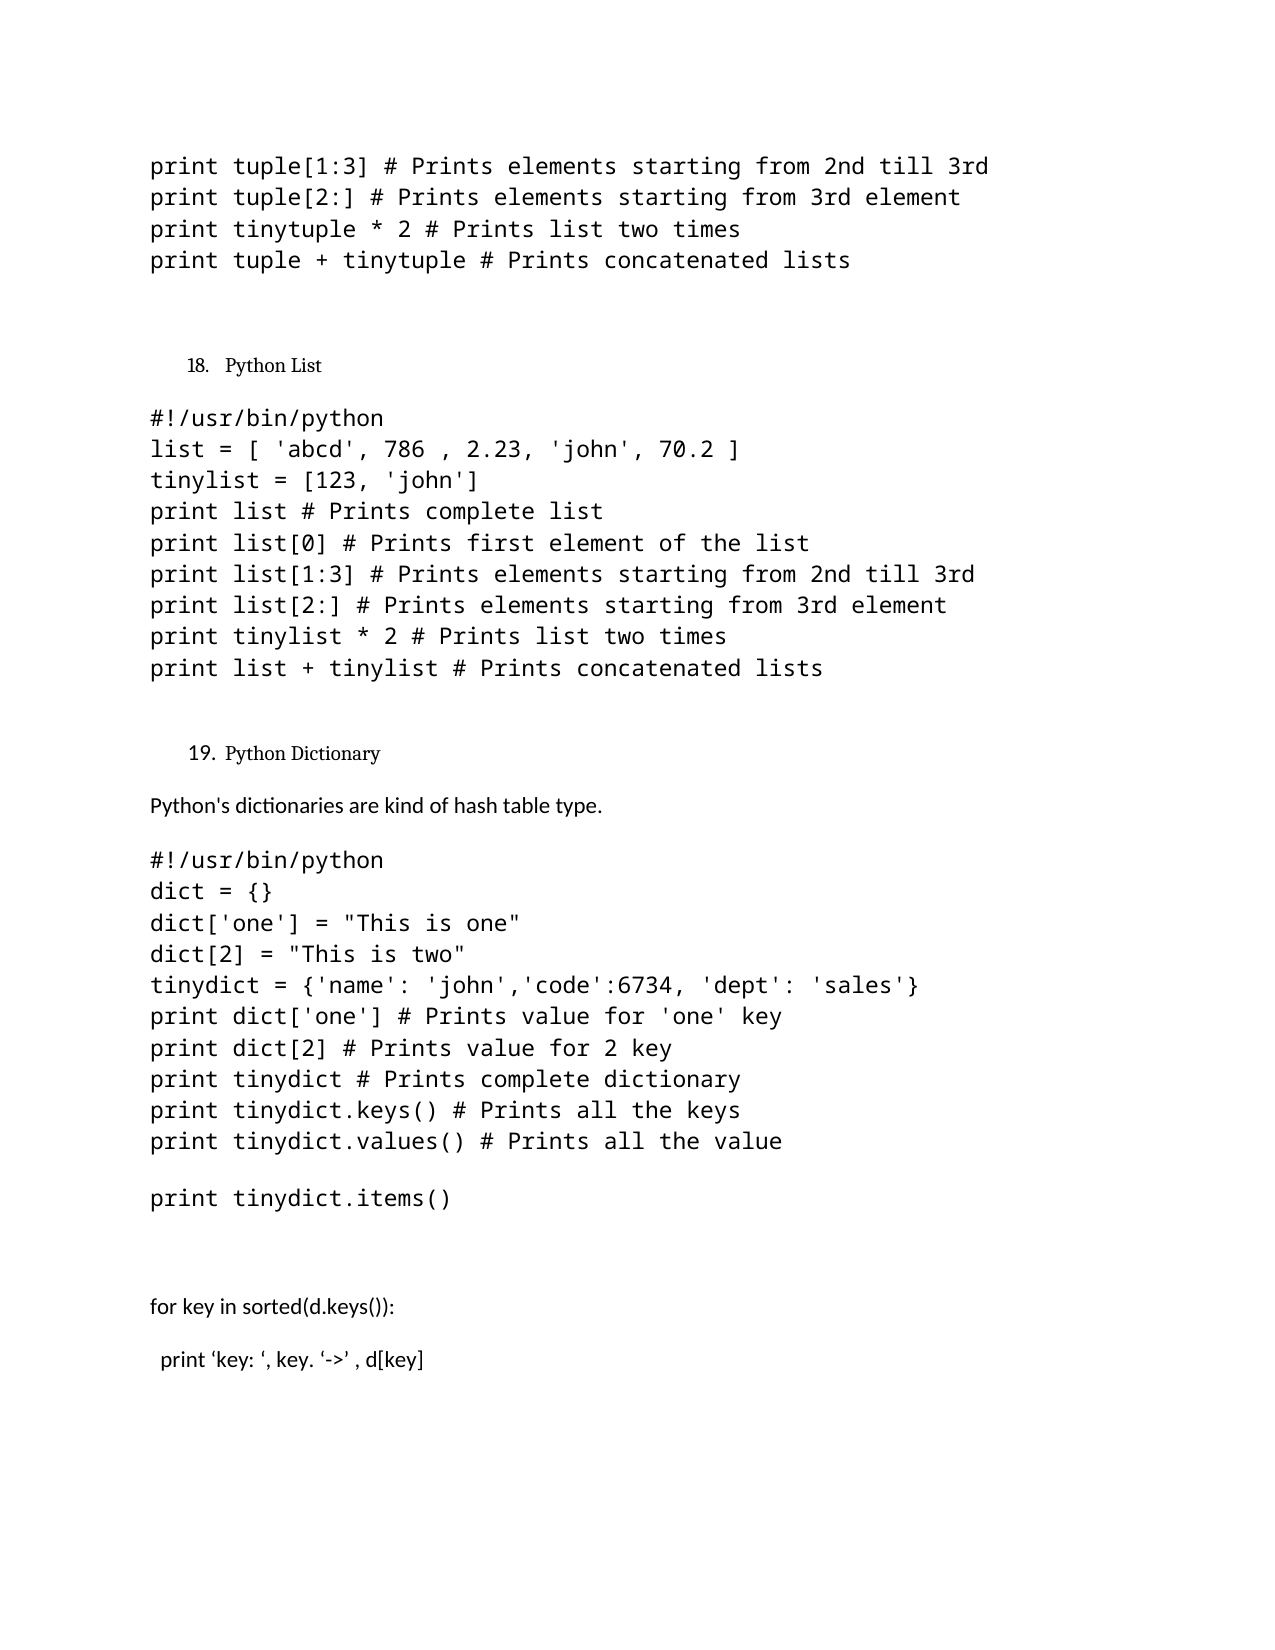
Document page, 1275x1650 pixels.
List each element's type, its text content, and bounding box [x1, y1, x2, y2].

text print tinydict.items() [150, 1182, 1125, 1213]
text tinydict = {'name': 'john','code':6734, 'dept': 'sales'} [150, 969, 1125, 1000]
text dict['one'] = "This is one" [150, 906, 1125, 938]
text print tuple + tinytuple # Prints concatenated lists [150, 244, 1125, 275]
text print tinylist * 2 # Prints list two times [150, 620, 1125, 651]
list Python List [187, 353, 1125, 377]
text print tinytuple * 2 # Prints list two times [150, 212, 1125, 244]
text print list + tinylist # Prints concatenated lists [150, 651, 1125, 683]
text Python's dictionaries are kind of hash table type. [150, 791, 1125, 819]
text #!/usr/bin/python [150, 401, 1125, 433]
text print dict[2] # Prints value for 2 key [150, 1031, 1125, 1063]
text list = [ 'abcd', 786 , 2.23, 'john', 70.2 ] [150, 433, 1125, 464]
list Python Dictionary [187, 738, 1125, 766]
text print list[1:3] # Prints elements starting from 2nd till 3rd [150, 558, 1125, 589]
text tinylist = [123, 'john'] [150, 464, 1125, 495]
text #!/usr/bin/python [150, 844, 1125, 875]
text print tuple[2:] # Prints elements starting from 3rd element [150, 181, 1125, 212]
text print list[2:] # Prints elements starting from 3rd element [150, 589, 1125, 620]
text print list[0] # Prints first element of the list [150, 526, 1125, 558]
text print tuple[1:3] # Prints elements starting from 2nd till 3rd [150, 150, 1125, 181]
text for key in sorted(d.keys()): [150, 1292, 1125, 1320]
text print tinydict.values() # Prints all the value [150, 1125, 1125, 1156]
text print tinydict # Prints complete dictionary [150, 1063, 1125, 1094]
text print list # Prints complete list [150, 495, 1125, 526]
text print tinydict.keys() # Prints all the keys [150, 1094, 1125, 1125]
text dict[2] = "This is two" [150, 938, 1125, 969]
text print ‘key: ‘, key. ‘->’ , d[key] [150, 1345, 1125, 1373]
text print dict['one'] # Prints value for 'one' key [150, 1000, 1125, 1031]
text dict = {} [150, 875, 1125, 906]
